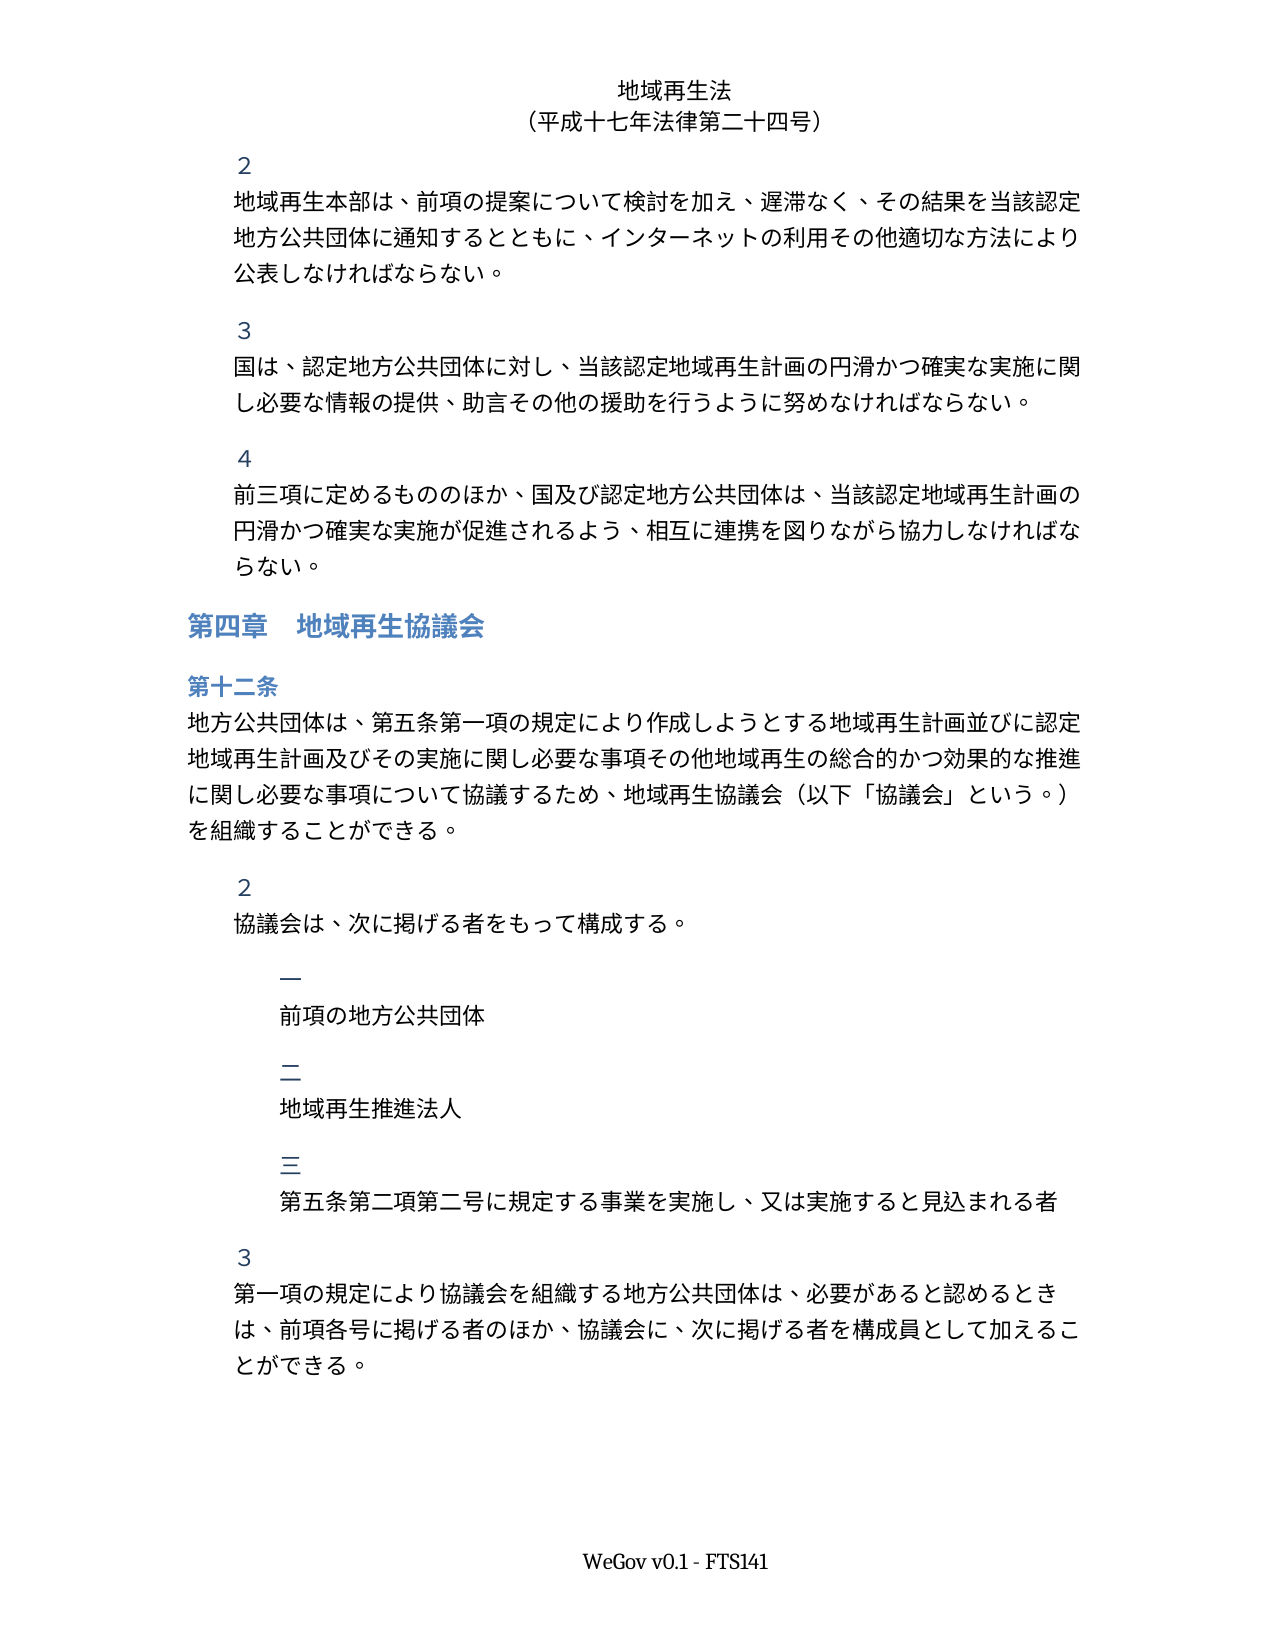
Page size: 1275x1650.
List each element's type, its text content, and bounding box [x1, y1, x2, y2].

text 前項の地方公共団体 [279, 1000, 1087, 1031]
subtitle 第十二条 [187, 671, 1087, 702]
subtitle ２ [233, 150, 1087, 181]
subtitle ２ [233, 872, 1087, 903]
subtitle ３ [233, 314, 1087, 346]
subtitle 三 [279, 1150, 1087, 1181]
text 第一項の規定により協議会を組織する地方公共団体は、必要があると認めるときは、前項各号に掲げる者のほか、協議会に、次に掲げる者を構成員として加えることができる。 [233, 1278, 1087, 1381]
text 地域再生推進法人 [279, 1093, 1087, 1124]
text 第五条第二項第二号に規定する事業を実施し、又は実施すると見込まれる者 [279, 1186, 1087, 1217]
text 国は、認定地方公共団体に対し、当該認定地域再生計画の円滑かつ確実な実施に関し必要な情報の提供、助言その他の援助を行うように努めなければならない。 [233, 351, 1087, 418]
subtitle 一 [279, 964, 1087, 996]
subtitle 第四章 地域再生協議会 [187, 608, 1087, 645]
text 地域再生本部は、前項の提案について検討を加え、遅滞なく、その結果を当該認定地方公共団体に通知するとともに、インターネットの利用その他適切な方法により公表しなければならない。 [233, 186, 1087, 289]
subtitle ４ [233, 443, 1087, 474]
subtitle ３ [233, 1242, 1087, 1274]
text 前三項に定めるもののほか、国及び認定地方公共団体は、当該認定地域再生計画の円滑かつ確実な実施が促進されるよう、相互に連携を図りながら協力しなければならない。 [233, 479, 1087, 582]
subtitle 二 [279, 1057, 1087, 1088]
text 地方公共団体は、第五条第一項の規定により作成しようとする地域再生計画並びに認定地域再生計画及びその実施に関し必要な事項その他地域再生の総合的かつ効果的な推進に関し必要な事項について協議するため、地域再生協議会（以下「協議会」という。）を組織することができる。 [187, 707, 1087, 846]
text 協議会は、次に掲げる者をもって構成する。 [233, 907, 1087, 939]
